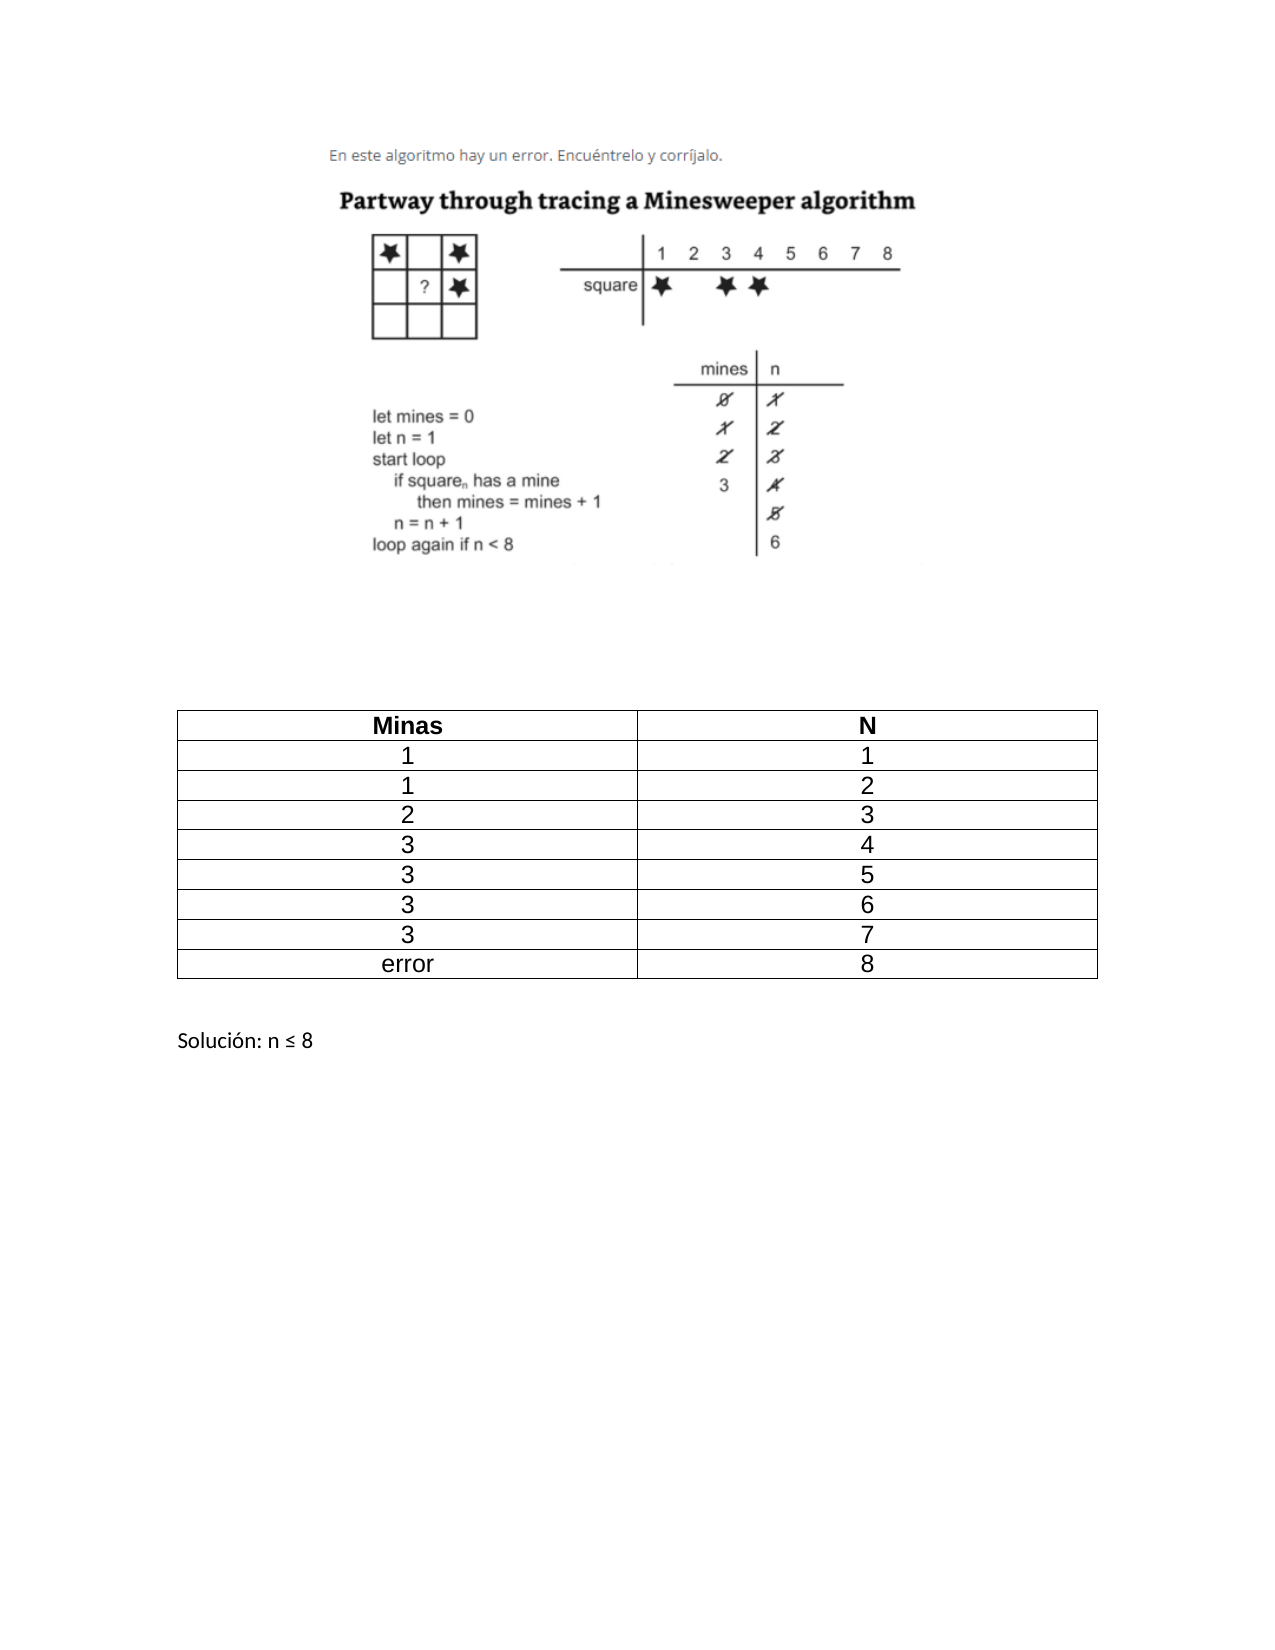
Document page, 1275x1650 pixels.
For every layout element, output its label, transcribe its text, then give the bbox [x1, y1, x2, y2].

table_cell 7 [638, 920, 1097, 948]
table_cell 2 [638, 771, 1097, 799]
table_header N [638, 711, 1097, 740]
table_cell 5 [638, 860, 1097, 889]
table_cell 3 [638, 801, 1097, 829]
table_cell 3 [178, 860, 637, 889]
table_cell 3 [178, 920, 637, 948]
table_cell 4 [638, 830, 1097, 859]
table_cell 1 [638, 741, 1097, 770]
text Solución: n ≤ 8 [177, 1026, 1098, 1054]
table_cell 8 [638, 950, 1097, 978]
table_header Minas [178, 711, 637, 740]
table_cell 3 [178, 890, 637, 919]
table_cell 1 [178, 771, 637, 799]
table_cell error [178, 950, 637, 978]
table_cell 1 [178, 741, 637, 770]
table_cell 6 [638, 890, 1097, 919]
table_cell 2 [178, 801, 637, 829]
table_cell 3 [178, 830, 637, 859]
picture [315, 149, 960, 578]
